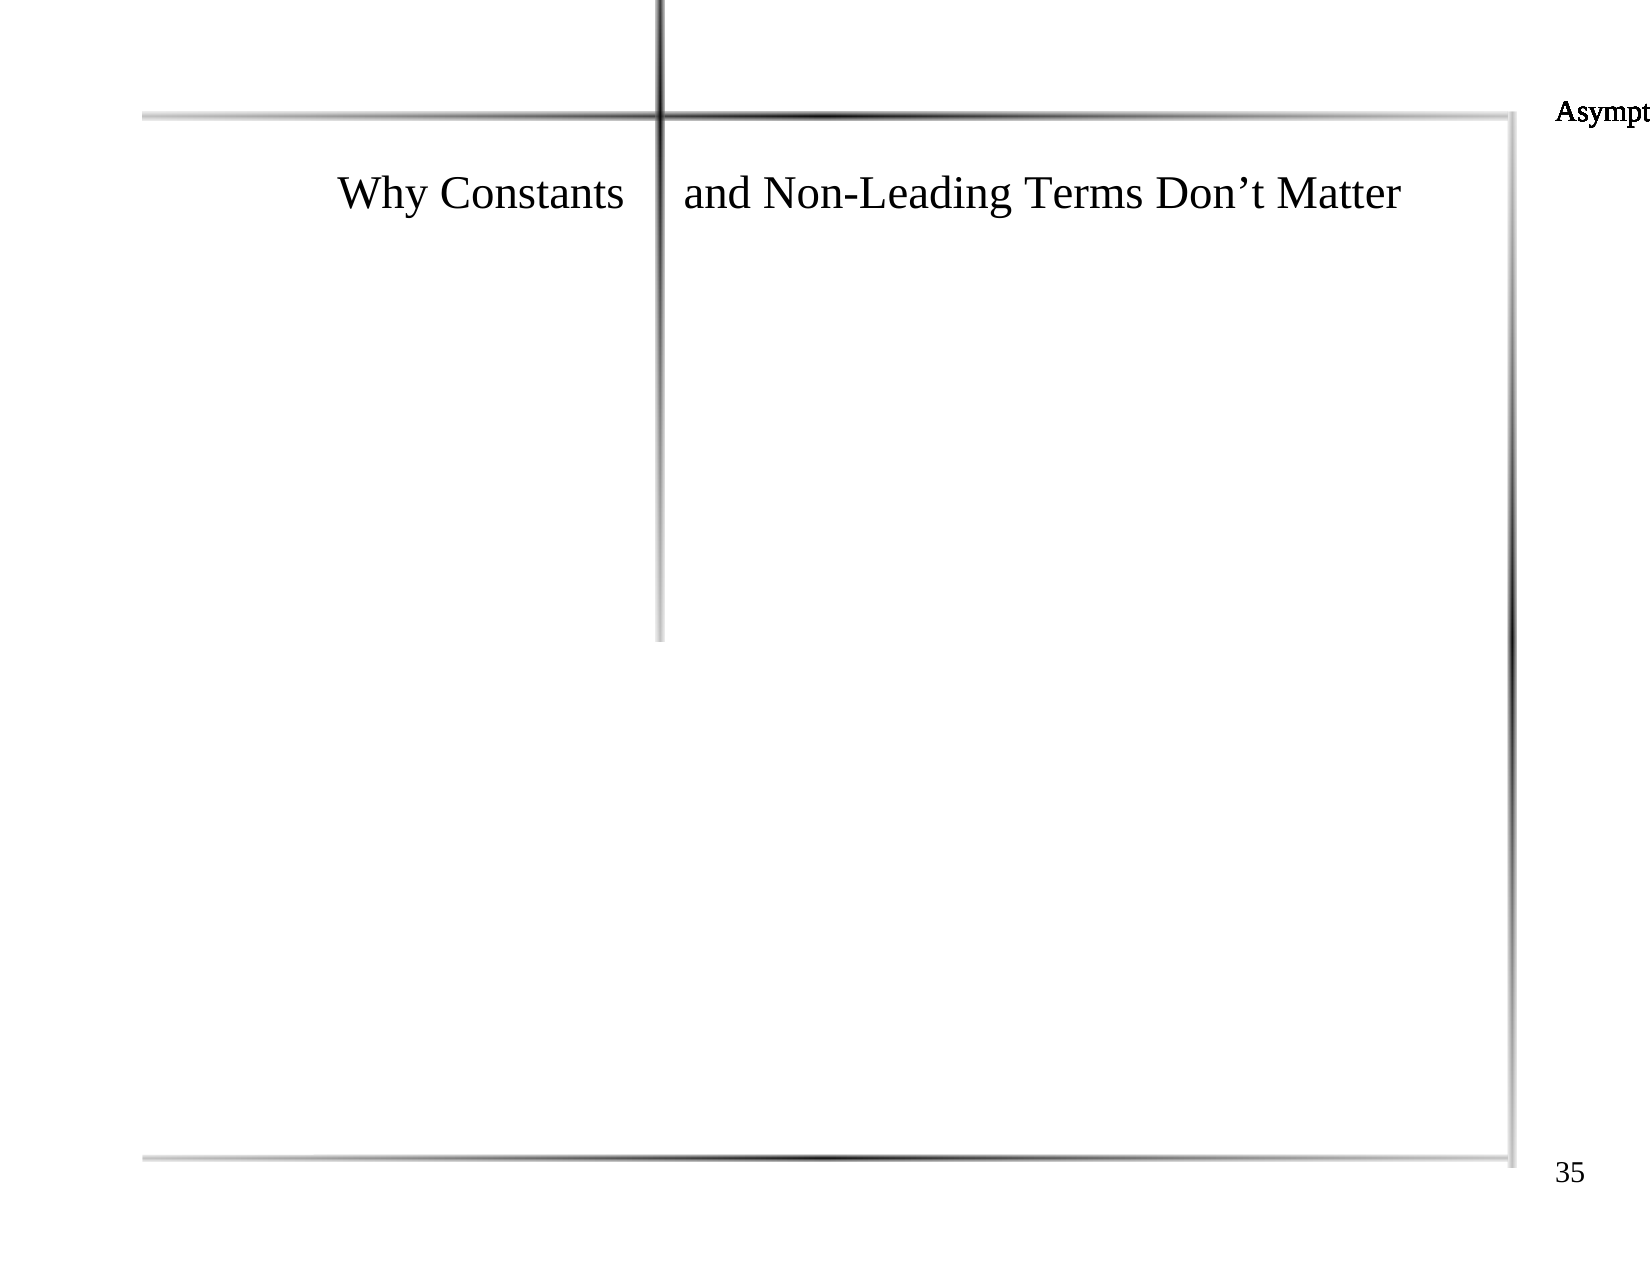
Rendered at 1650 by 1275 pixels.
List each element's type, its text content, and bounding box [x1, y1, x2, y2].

text Why Constants and Non-Leading Terms Don’t Matter [337, 165, 655, 219]
text Why Constants and Non-Leading Terms Don’t Matter [665, 165, 1500, 219]
